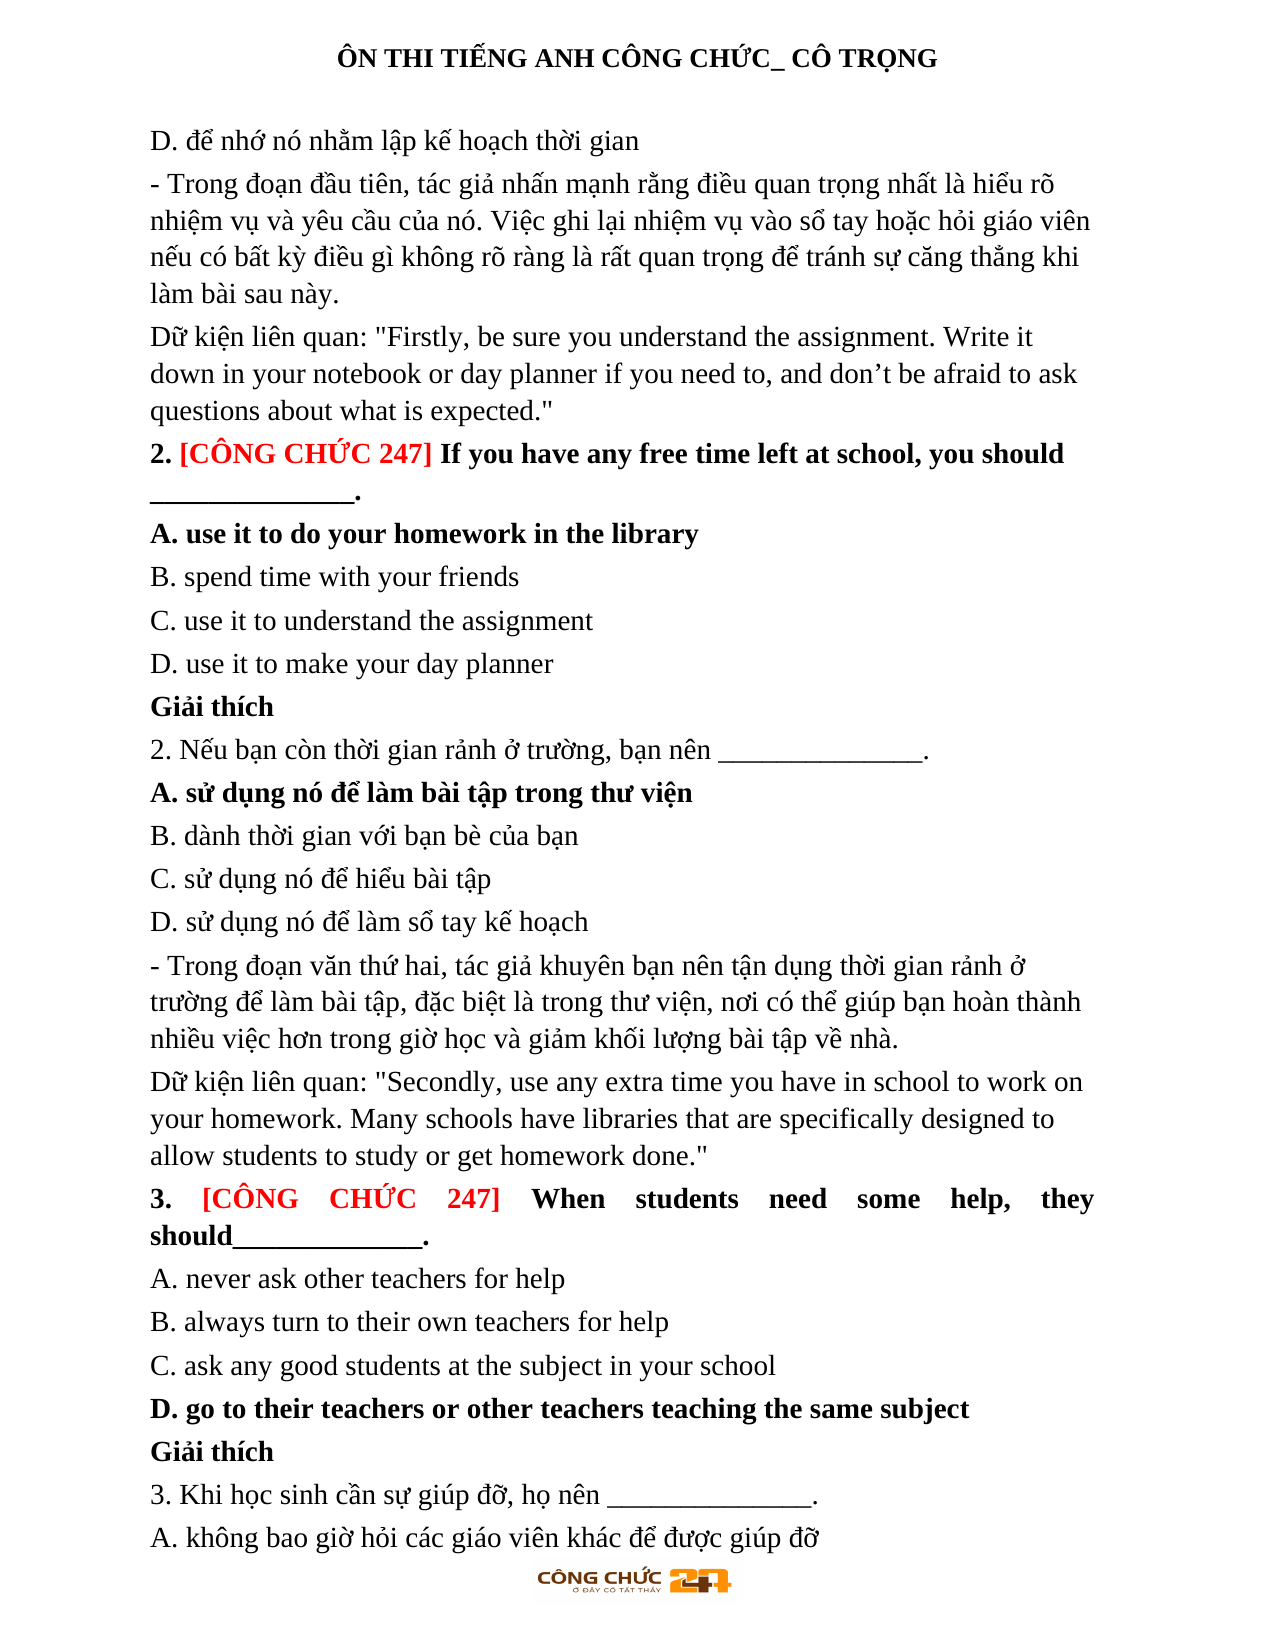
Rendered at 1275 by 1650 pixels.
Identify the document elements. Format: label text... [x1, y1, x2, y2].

text C. sử dụng nó để hiểu bài tập [150, 861, 1095, 895]
text A. use it to do your homework in the library [150, 516, 1095, 550]
text C. ask any good students at the subject in your school [150, 1348, 1095, 1381]
text D. go to their teachers or other teachers teaching the same subject [150, 1391, 1095, 1424]
text A. sử dụng nó để làm bài tập trong thư viện [150, 775, 1095, 809]
text A. never ask other teachers for help [150, 1261, 1095, 1295]
text 3. [CÔNG CHỨC 247] When students need some help, they should_____________. [150, 1181, 1095, 1252]
text 2. [CÔNG CHỨC 247] If you have any free time left at school, you should ______________. [150, 436, 1095, 507]
text B. dành thời gian với bạn bè của bạn [150, 818, 1095, 852]
text A. không bao giờ hỏi các giáo viên khác để được giúp đỡ [150, 1520, 1095, 1554]
text Giải thích [150, 1434, 1095, 1467]
picture [532, 1557, 743, 1605]
text - Trong đoạn văn thứ hai, tác giả khuyên bạn nên tận dụng thời gian rảnh ở trường để làm bài tập, đặc biệt là trong thư viện, nơi có thể giúp bạn hoàn thành nhiều việc hơn trong giờ học và giảm khối lượng bài tập về nhà. [150, 948, 1095, 1055]
text B. spend time with your friends [150, 559, 1095, 593]
text - Trong đoạn đầu tiên, tác giả nhấn mạnh rằng điều quan trọng nhất là hiểu rõ nhiệm vụ và yêu cầu của nó. Việc ghi lại nhiệm vụ vào sổ tay hoặc hỏi giáo viên nếu có bất kỳ điều gì không rõ ràng là rất quan trọng để tránh sự căng thẳng khi làm bài sau này. [150, 166, 1095, 310]
text D. để nhớ nó nhằm lập kế hoạch thời gian [150, 123, 1095, 156]
text D. use it to make your day planner [150, 646, 1095, 679]
text Dữ kiện liên quan: "Secondly, use any extra time you have in school to work on your homework. Many schools have libraries that are specifically designed to allow students to study or get homework done." [150, 1064, 1095, 1172]
text B. always turn to their own teachers for help [150, 1304, 1095, 1338]
text 2. Nếu bạn còn thời gian rảnh ở trường, bạn nên ______________. [150, 732, 1095, 766]
text C. use it to understand the assignment [150, 603, 1095, 636]
text 3. Khi học sinh cần sự giúp đỡ, họ nên ______________. [150, 1477, 1095, 1511]
text Giải thích [150, 689, 1095, 722]
text D. sử dụng nó để làm sổ tay kế hoạch [150, 904, 1095, 938]
text Dữ kiện liên quan: "Firstly, be sure you understand the assignment. Write it down in your notebook or day planner if you need to, and don’t be afraid to ask questions about what is expected." [150, 319, 1095, 427]
